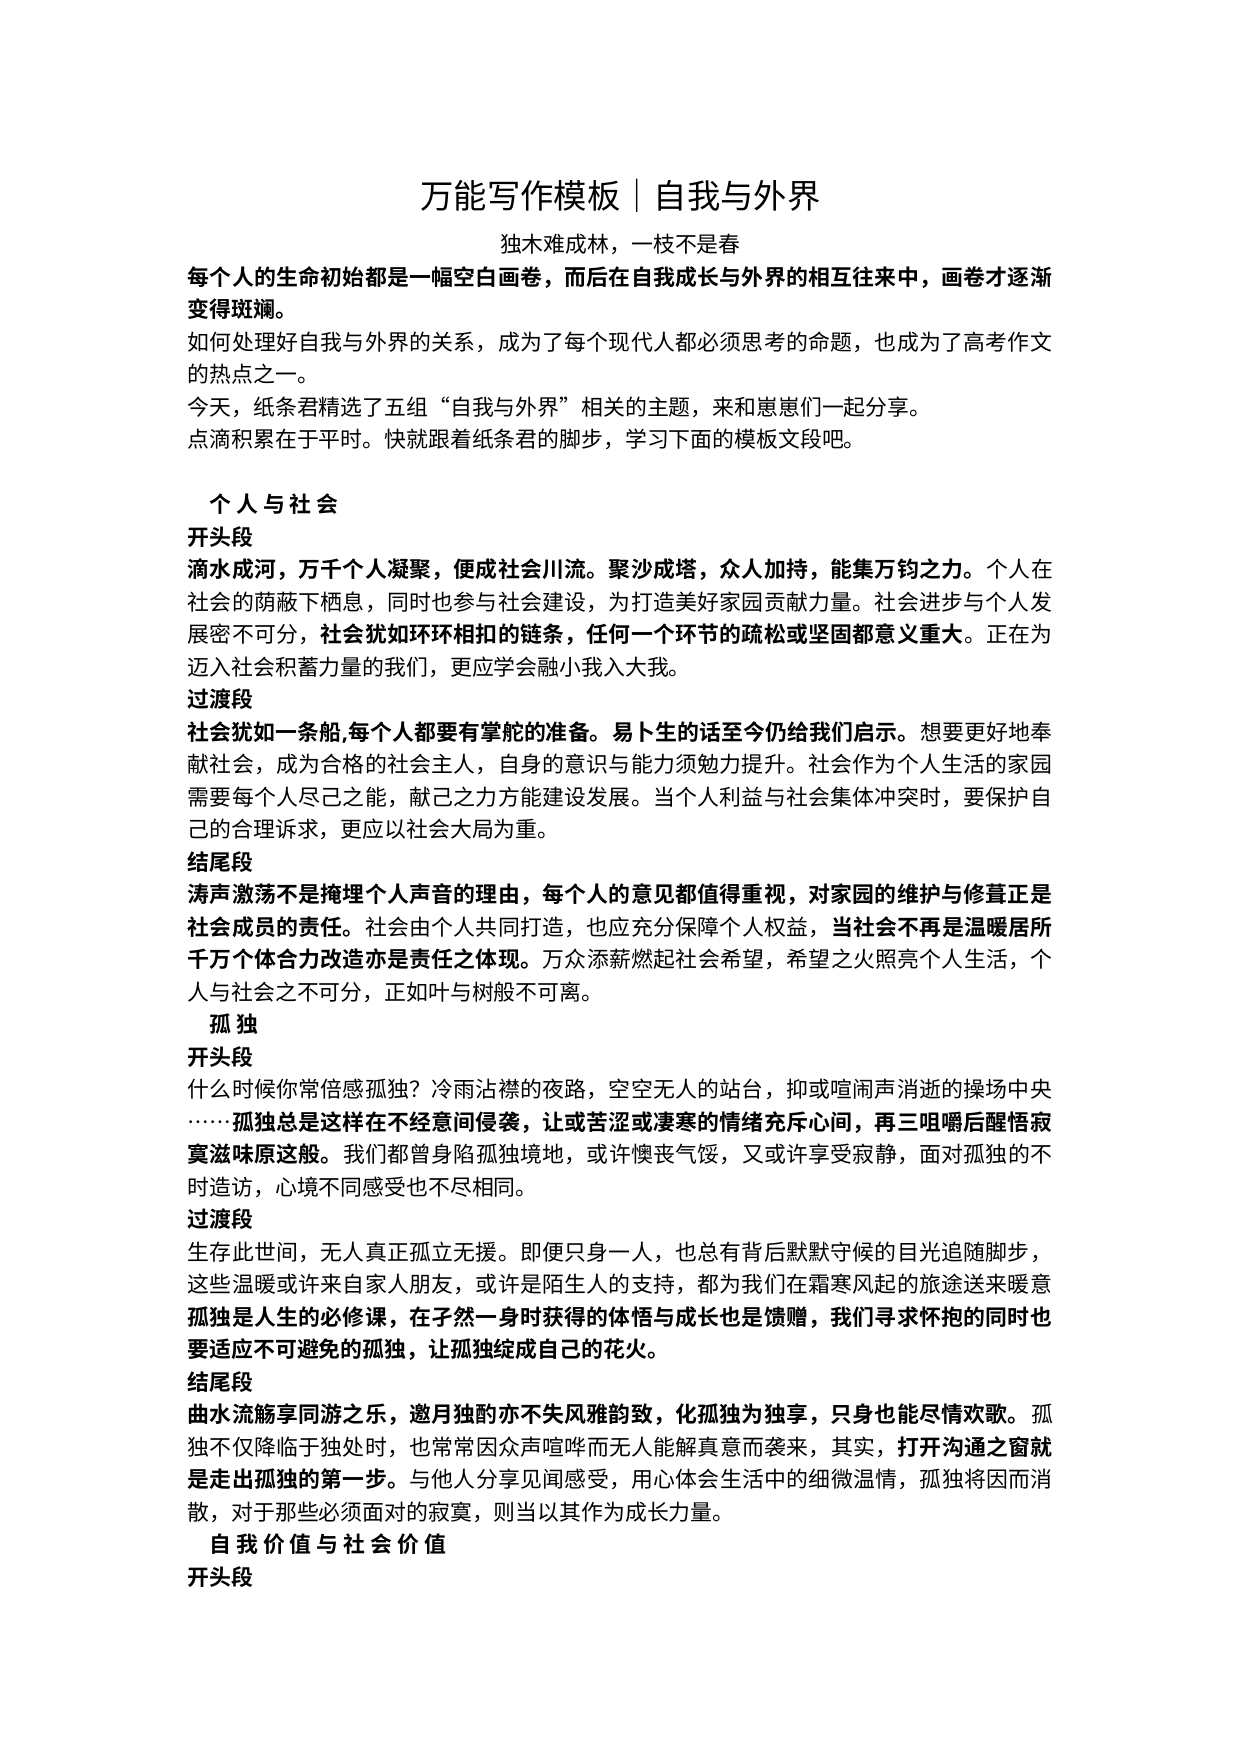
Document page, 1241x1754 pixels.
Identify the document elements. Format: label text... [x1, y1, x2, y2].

text 开头段 [187, 1039, 1053, 1072]
text 每个人的生命初始都是一幅空白画卷，而后在自我成长与外界的相互往来中，画卷才逐渐变得斑斓。 [187, 259, 1053, 324]
text 自 我 价 值 与 社 会 价 值 [187, 1527, 1053, 1559]
text 结尾段 [187, 1364, 1053, 1397]
text 涛声激荡不是掩埋个人声音的理由，每个人的意见都值得重视，对家园的维护与修葺正是社会成员的责任。社会由个人共同打造，也应充分保障个人权益，当社会不再是温暖居所，千万个体合力改造亦是责任之体现。万众添薪燃起社会希望，希望之火照亮个人生活，个人与社会之不可分，正如叶与树般不可离。 [187, 877, 1053, 1007]
text 生存此世间，无人真正孤立无援。即便只身一人，也总有背后默默守候的目光追随脚步，这些温暖或许来自家人朋友，或许是陌生人的支持，都为我们在霜寒风起的旅途送来暖意。孤独是人生的必修课，在孑然一身时获得的体悟与成长也是馈赠，我们寻求怀抱的同时也要适应不可避免的孤独，让孤独绽成自己的花火。 [187, 1234, 1053, 1364]
text 个 人 与 社 会 [187, 487, 1053, 519]
text 社会犹如一条船,每个人都要有掌舵的准备。易卜生的话至今仍给我们启示。想要更好地奉献社会，成为合格的社会主人，自身的意识与能力须勉力提升。社会作为个人生活的家园，需要每个人尽己之能，献己之力方能建设发展。当个人利益与社会集体冲突时，要保护自己的合理诉求，更应以社会大局为重。 [187, 714, 1053, 844]
text 曲水流觞享同游之乐，邀月独酌亦不失风雅韵致，化孤独为独享，只身也能尽情欢歌。孤独不仅降临于独处时，也常常因众声喧哗而无人能解真意而袭来，其实，打开沟通之窗就是走出孤独的第一步。与他人分享见闻感受，用心体会生活中的细微温情，孤独将因而消散，对于那些必须面对的寂寞，则当以其作为成长力量。 [187, 1397, 1053, 1527]
text 过渡段 [187, 1202, 1053, 1234]
text 结尾段 [187, 844, 1053, 877]
text 开头段 [187, 1559, 1053, 1592]
text 滴水成河，万千个人凝聚，便成社会川流。聚沙成塔，众人加持，能集万钧之力。个人在社会的荫蔽下栖息，同时也参与社会建设，为打造美好家园贡献力量。社会进步与个人发展密不可分，社会犹如环环相扣的链条，任何一个环节的疏松或坚固都意义重大。正在为迈入社会积蓄力量的我们，更应学会融小我入大我。 [187, 552, 1053, 682]
text 独木难成林，一枝不是春 [187, 227, 1053, 259]
text 如何处理好自我与外界的关系，成为了每个现代人都必须思考的命题，也成为了高考作文的热点之一。 [187, 324, 1053, 389]
text 过渡段 [187, 682, 1053, 714]
text 今天，纸条君精选了五组“自我与外界”相关的主题，来和崽崽们一起分享。 [187, 389, 1053, 422]
text 点滴积累在于平时。快就跟着纸条君的脚步，学习下面的模板文段吧。 [187, 422, 1053, 454]
text 孤 独 [187, 1007, 1053, 1039]
text 开头段 [187, 519, 1053, 552]
text 万能写作模板｜自我与外界 [187, 162, 1053, 227]
text 什么时候你常倍感孤独？冷雨沾襟的夜路，空空无人的站台，抑或喧闹声消逝的操场中央……孤独总是这样在不经意间侵袭，让或苦涩或凄寒的情绪充斥心间，再三咀嚼后醒悟寂寞滋味原这般。我们都曾身陷孤独境地，或许懊丧气馁，又或许享受寂静，面对孤独的不时造访，心境不同感受也不尽相同。 [187, 1072, 1053, 1202]
